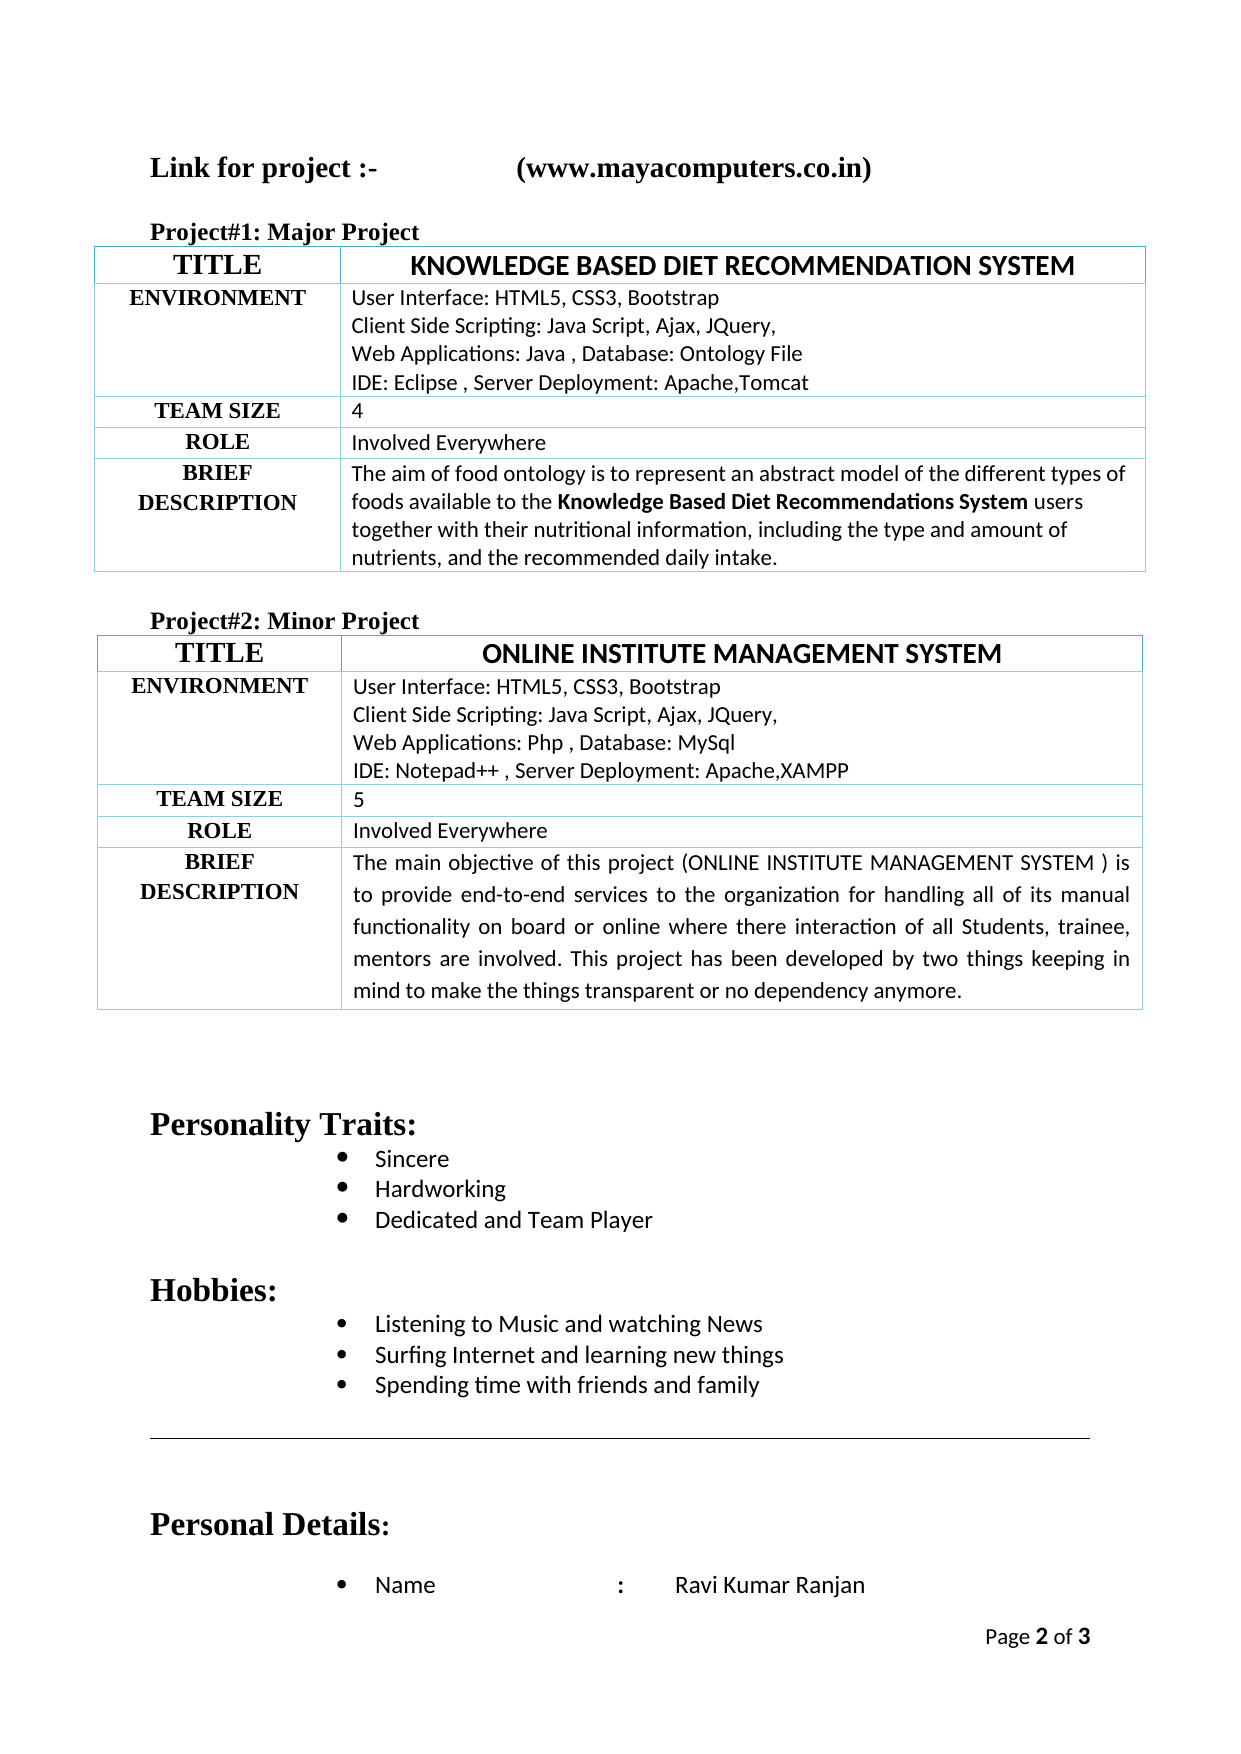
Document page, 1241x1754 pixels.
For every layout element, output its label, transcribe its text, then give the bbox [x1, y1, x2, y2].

table_cell BRIEF DESCRIPTION [98, 848, 341, 1008]
table_cell Involved Everywhere [342, 817, 1142, 847]
list Name : Ravi Kumar Ranjan [337, 1569, 1090, 1600]
list Hardworking [337, 1173, 1090, 1204]
table_cell 4 [341, 397, 1145, 427]
table_cell User Interface: HTML5, CSS3, Bootstrap Client Side Scripting: Java Script, Ajax, JQuery, Web Applications: Php , Database: MySql IDE: Notepad++ , Server Deployment: Apache,XAMPP [342, 672, 1142, 784]
table_cell TEAM SIZE [98, 785, 341, 816]
table_header TITLE [98, 636, 341, 671]
table_cell User Interface: HTML5, CSS3, Bootstrap Client Side Scripting: Java Script, Ajax, JQuery, Web Applications: Java , Database: Ontology File IDE: Eclipse , Server Deployment: Apache,Tomcat [341, 284, 1145, 396]
text Personal Details: [150, 1504, 1090, 1543]
table_cell 5 [342, 785, 1142, 816]
table_cell The aim of food ontology is to represent an abstract model of the different types of foods available to the Knowledge Based Diet Recommendations System users together with their nutritional information, including the type and amount of nutrients, and the recommended daily intake. [341, 459, 1145, 571]
table_cell TEAM SIZE [95, 397, 340, 427]
list Listening to Music and watching News [337, 1308, 1090, 1339]
table_cell The main objective of this project (ONLINE INSTITUTE MANAGEMENT SYSTEM ) is to provide end-to-end services to the organization for handling all of its manual functionality on board or online where there interaction of all Students, trainee, mentors are involved. This project has been developed by two things keeping in mind to make the things transparent or no dependency anymore. [342, 848, 1142, 1008]
table_header TITLE [95, 247, 340, 282]
list Spending time with friends and family [337, 1369, 1090, 1400]
table_header ONLINE INSTITUTE MANAGEMENT SYSTEM [342, 636, 1142, 671]
table_cell ROLE [98, 817, 341, 847]
list Surfing Internet and learning new things [337, 1339, 1090, 1369]
table_header KNOWLEDGE BASED DIET RECOMMENDATION SYSTEM [341, 247, 1145, 282]
table_cell ENVIRONMENT [98, 672, 341, 784]
table_cell ROLE [95, 428, 340, 458]
list Dedicated and Team Player [337, 1204, 1090, 1234]
text Link for project :- (www.mayacomputers.co.in) [150, 150, 1090, 183]
table_cell Involved Everywhere [341, 428, 1145, 458]
table_cell ENVIRONMENT [95, 284, 340, 396]
text Personality Traits: [150, 1104, 1090, 1143]
text Project#1: Major Project [150, 217, 1090, 246]
table_cell BRIEF DESCRIPTION [95, 459, 340, 571]
text Hobbies: [150, 1270, 1090, 1308]
list Sincere [337, 1143, 1090, 1173]
text Project#2: Minor Project [150, 606, 1090, 634]
